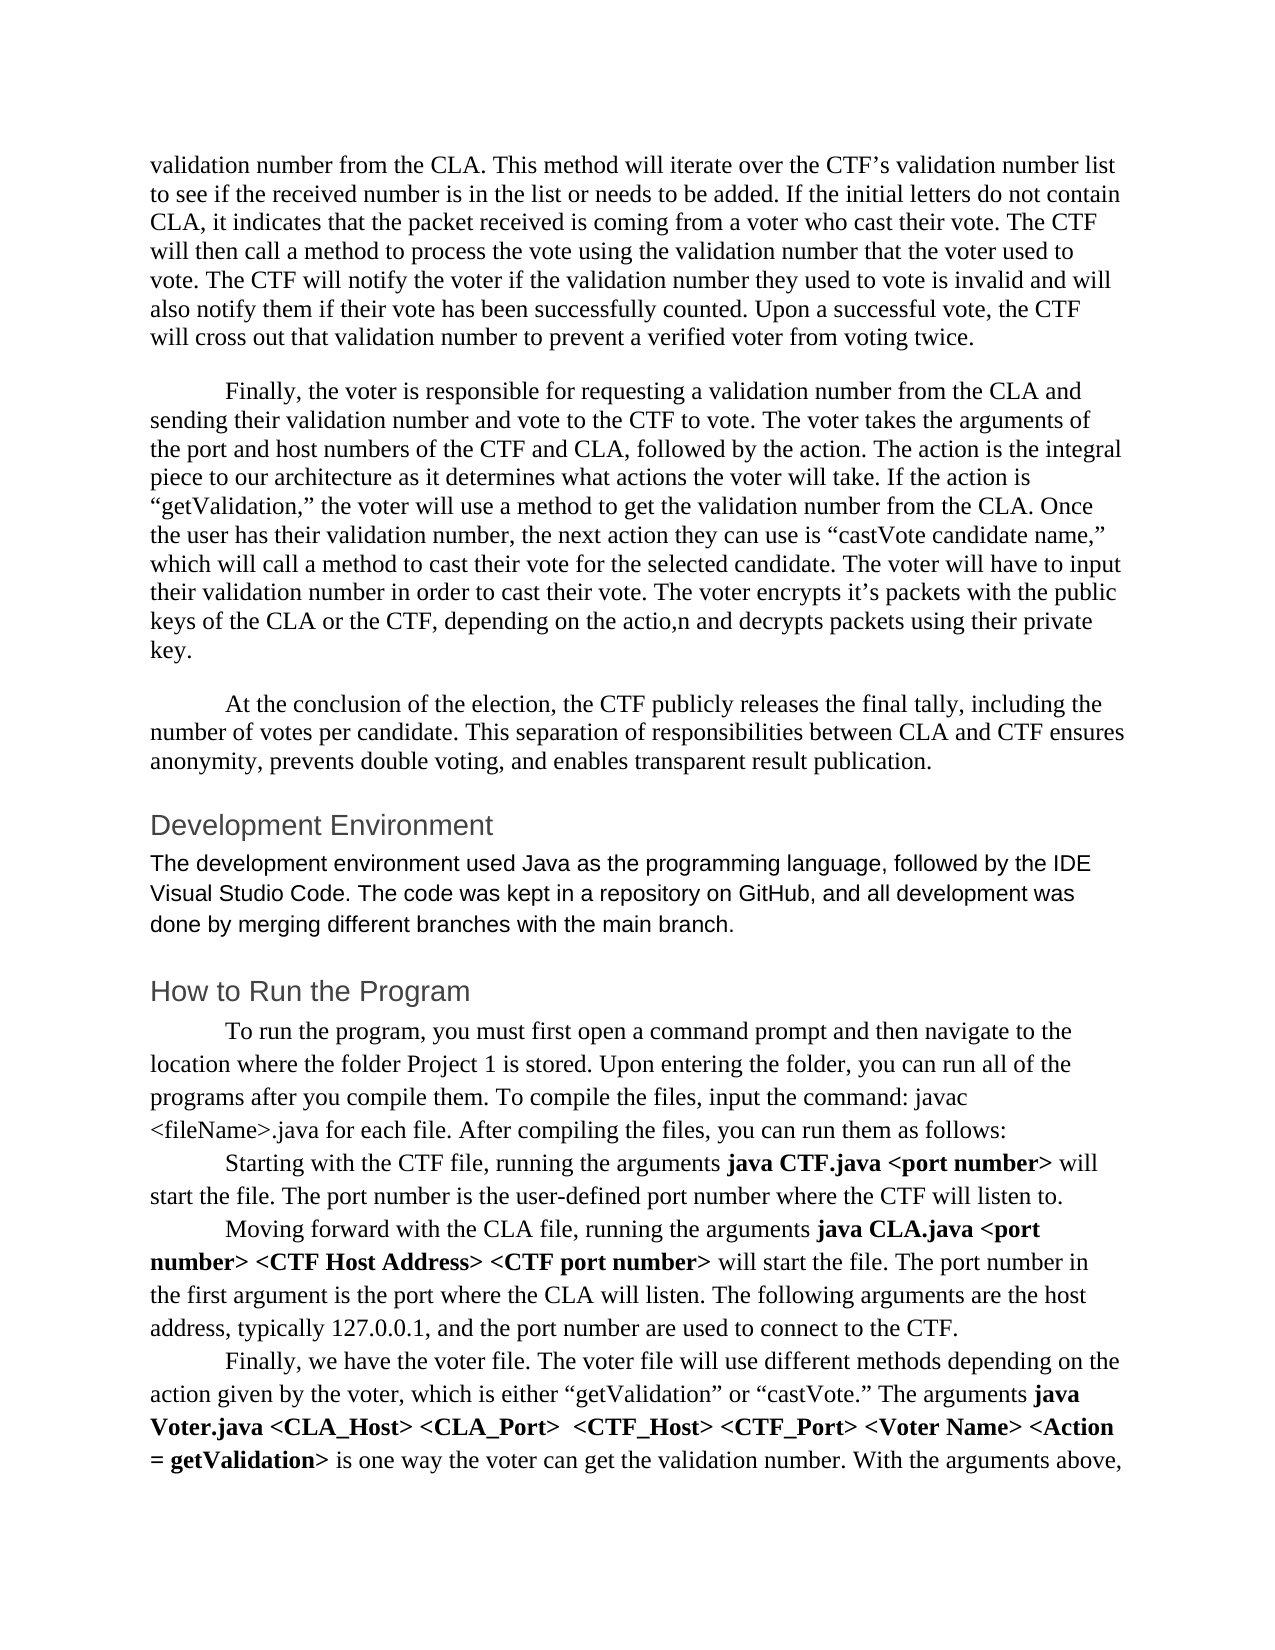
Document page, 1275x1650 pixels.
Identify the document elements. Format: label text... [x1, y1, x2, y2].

text Moving forward with the CLA file, running the arguments java CLA.java <port number> <CTF Host Address> <CTF port number> will start the file. The port number in the first argument is the port where the CLA will listen. The following arguments are the host address, typically 127.0.0.1, and the port number are used to connect to the CTF. [150, 1214, 1125, 1342]
text The development environment used Java as the programming language, followed by the IDE Visual Studio Code. The code was kept in a repository on GitHub, and all development was done by merging different branches with the main branch. [150, 850, 1125, 937]
text At the conclusion of the election, the CTF publicly releases the final tally, including the number of votes per candidate. This separation of responsibilities between CLA and CTF ensures anonymity, prevents double voting, and enables transparent result publication. [150, 689, 1125, 775]
text To run the program, you must first open a command prompt and then navigate to the location where the folder Project 1 is stored. Upon entering the folder, you can run all of the programs after you compile them. To compile the files, input the command: javac <fileName>.java for each file. After compiling the files, you can run them as follows: [150, 1016, 1125, 1144]
text Finally, the voter is responsible for requesting a validation number from the CLA and sending their validation number and vote to the CTF to vote. The voter takes the arguments of the port and host numbers of the CTF and CLA, followed by the action. The action is the integral piece to our architecture as it determines what actions the voter will take. If the action is “getValidation,” the voter will use a method to get the validation number from the CLA. Once the user has their validation number, the next action they can use is “castVote candidate name,” which will call a method to cast their vote for the selected candidate. The voter will have to input their validation number in order to cast their vote. The voter encrypts it’s packets with the public keys of the CLA or the CTF, depending on the actio,n and decrypts packets using their private key. [150, 376, 1125, 664]
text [150, 1346, 1125, 1474]
subtitle How to Run the Program [150, 974, 1125, 1008]
subtitle Development Environment [150, 808, 1125, 842]
text Starting with the CTF file, running the arguments java CTF.java <port number> will start the file. The port number is the user-defined port number where the CTF will listen to. [150, 1148, 1125, 1210]
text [150, 150, 1125, 351]
